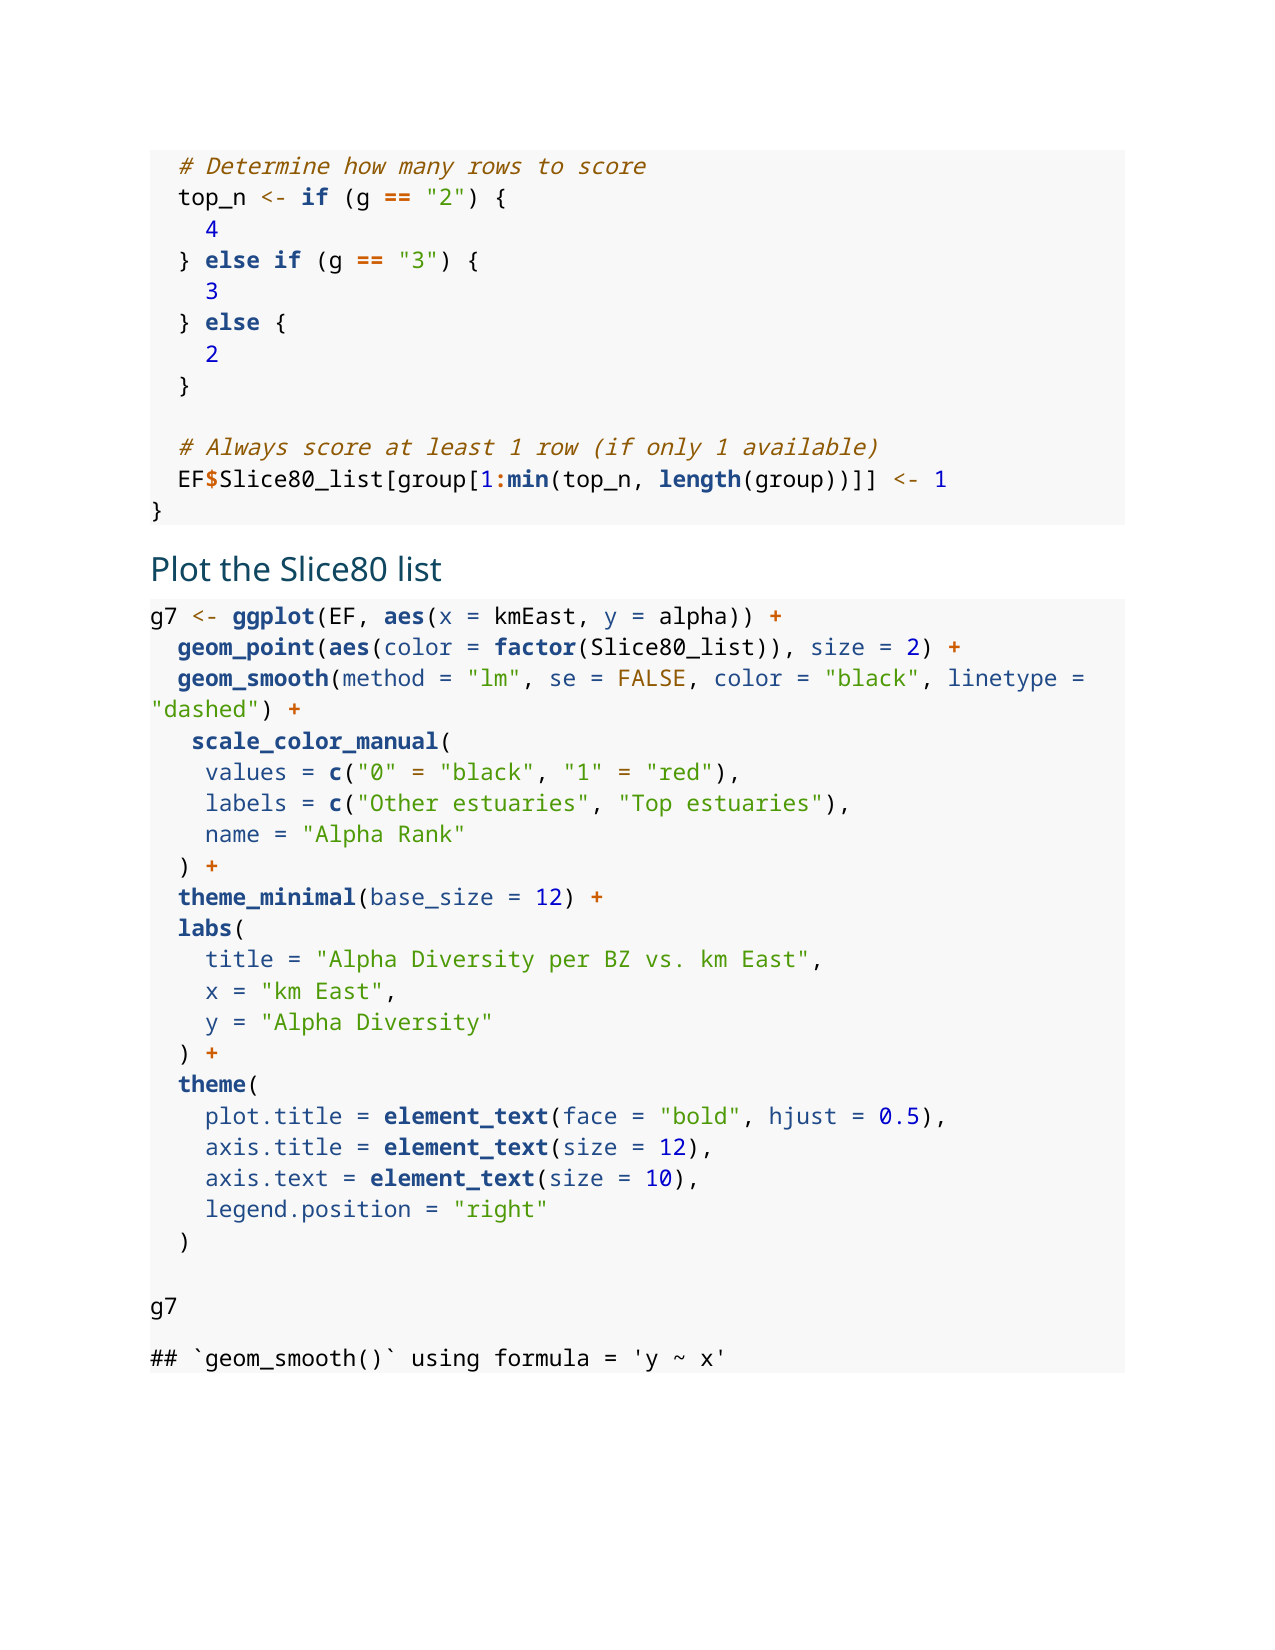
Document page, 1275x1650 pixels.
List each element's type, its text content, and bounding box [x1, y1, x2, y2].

subtitle Plot the Slice80 list [150, 546, 1125, 591]
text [150, 150, 1125, 525]
text ## `geom_smooth()` using formula = 'y ~ x' [150, 1342, 1125, 1373]
text g7 <- ggplot(EF, aes(x = kmEast, y = alpha)) + geom_point(aes(color = factor(Slice80_list)), size = 2) + geom_smooth(method = "lm", se = FALSE, color = "black", linetype = "dashed") + scale_color_manual( values = c("0" = "black", "1" = "red"), labels = c("Other estuaries", "Top estuaries"), name = "Alpha Rank" ) + theme_minimal(base_size = 12) + labs( title = "Alpha Diversity per BZ vs. km East", x = "km East", y = "Alpha Diversity" ) + theme( plot.title = element_text(face = "bold", hjust = 0.5), axis.title = element_text(size = 12), axis.text = element_text(size = 10), legend.position = "right" ) g7 [150, 599, 1125, 1321]
